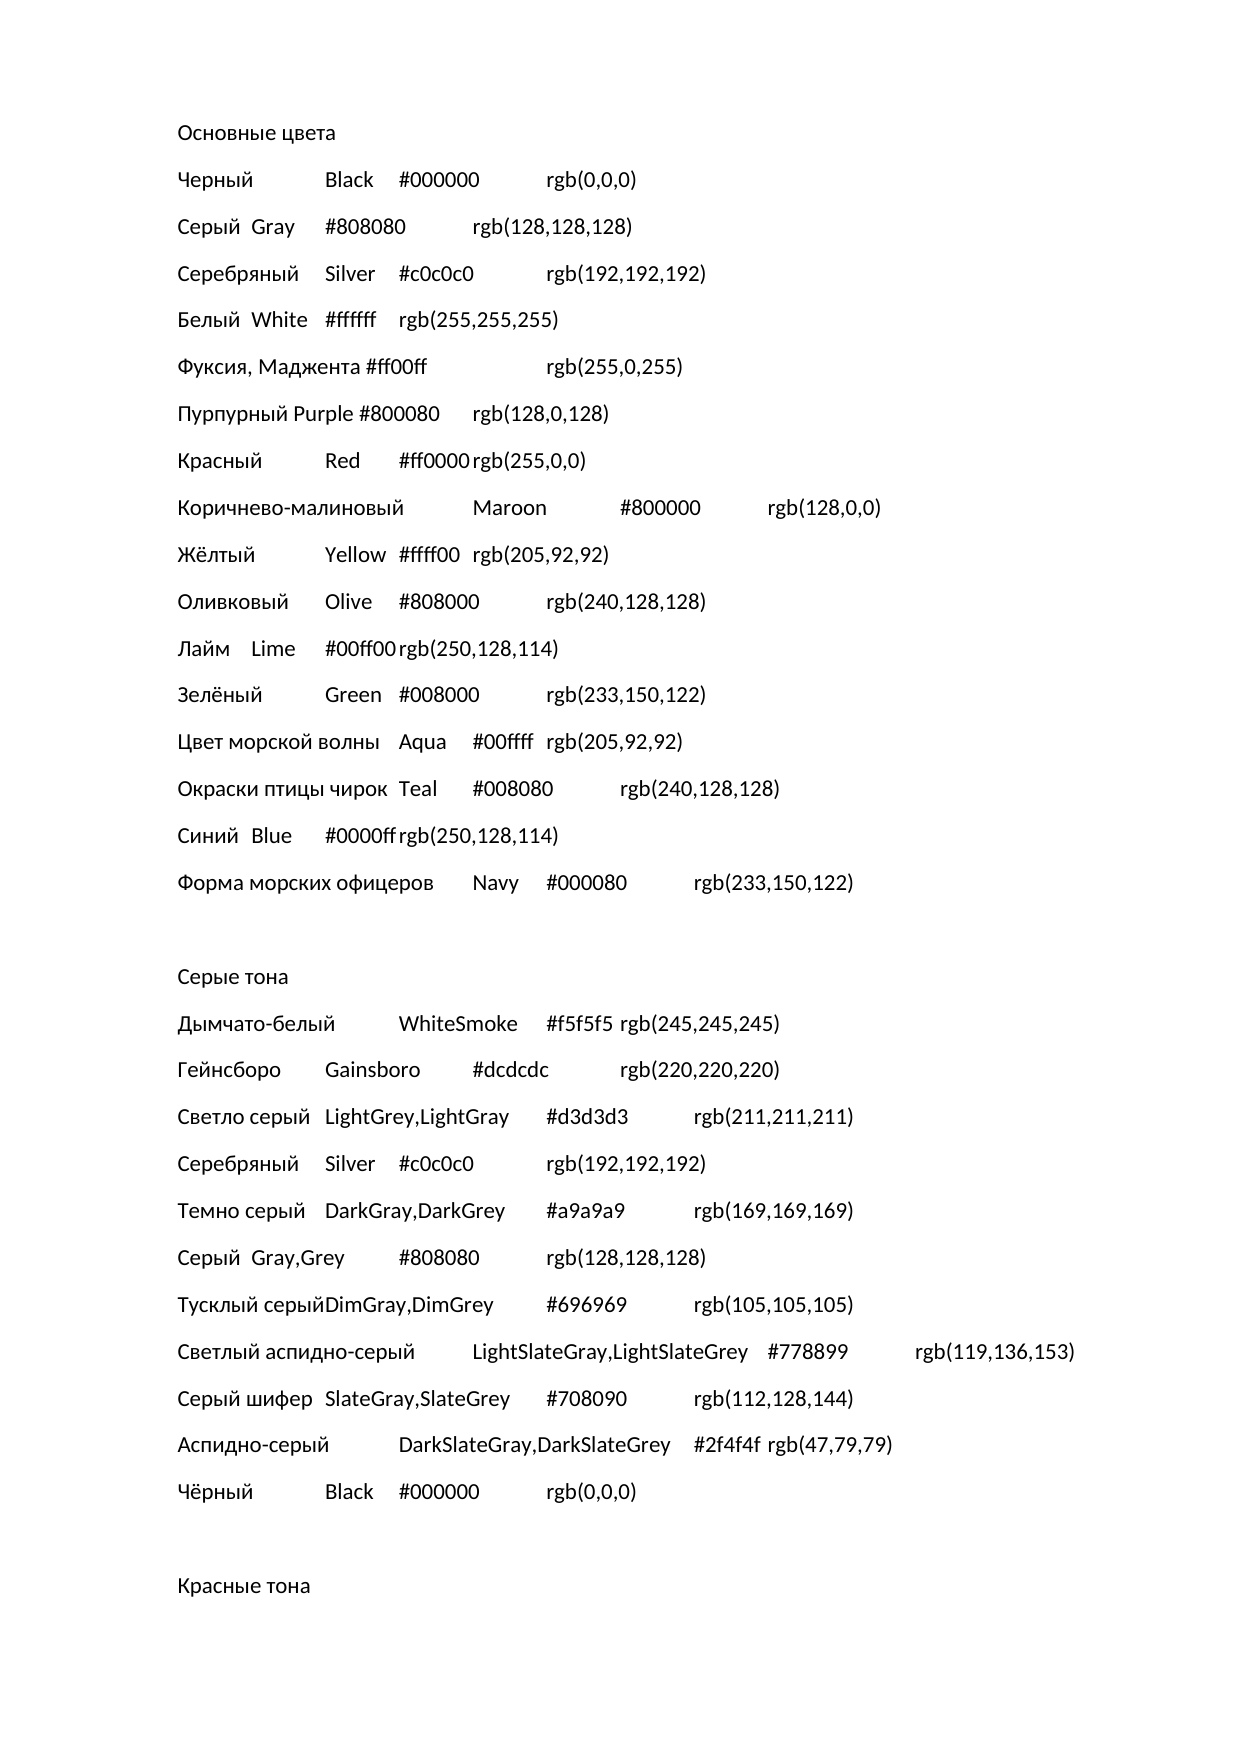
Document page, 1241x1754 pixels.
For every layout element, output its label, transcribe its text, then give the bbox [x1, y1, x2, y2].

text Серые тона [177, 962, 1152, 990]
text Жёлтый Yellow #ffff00 rgb(205,92,92) [177, 540, 1152, 568]
text Серый Gray #808080 rgb(128,128,128) [177, 212, 1152, 240]
text Цвет морской волны Aqua #00ffff rgb(205,92,92) [177, 727, 1152, 756]
text Форма морских офицеров Navy #000080 rgb(233,150,122) [177, 868, 1152, 896]
text Светло серый LightGrey,LightGray #d3d3d3 rgb(211,211,211) [177, 1102, 1152, 1131]
text Коричнево-малиновый Maroon #800000 rgb(128,0,0) [177, 493, 1152, 521]
text Зелёный Green #008000 rgb(233,150,122) [177, 681, 1152, 709]
text Синий Blue #0000ff rgb(250,128,114) [177, 821, 1152, 849]
text Оливковый Olive #808000 rgb(240,128,128) [177, 587, 1152, 615]
text Белый White #ffffff rgb(255,255,255) [177, 306, 1152, 334]
text Аспидно-серый DarkSlateGray,DarkSlateGrey #2f4f4f rgb(47,79,79) [177, 1431, 1152, 1459]
text Серебряный Silver #c0c0c0 rgb(192,192,192) [177, 259, 1152, 287]
text Серебряный Silver #c0c0c0 rgb(192,192,192) [177, 1149, 1152, 1177]
text Красные тона [177, 1571, 1152, 1599]
text Дымчато-белый WhiteSmoke #f5f5f5 rgb(245,245,245) [177, 1009, 1152, 1037]
text Лайм Lime #00ff00 rgb(250,128,114) [177, 634, 1152, 662]
text Фуксия, Маджента #ff00ff rgb(255,0,255) [177, 352, 1152, 381]
text Темно серый DarkGray,DarkGrey #a9a9a9 rgb(169,169,169) [177, 1196, 1152, 1224]
text Черный Black #000000 rgb(0,0,0) [177, 165, 1152, 193]
text Серый шифер SlateGray,SlateGrey #708090 rgb(112,128,144) [177, 1384, 1152, 1412]
text Пурпурный Purple #800080 rgb(128,0,128) [177, 399, 1152, 427]
text Светлый аспидно-серый LightSlateGray,LightSlateGrey #778899 rgb(119,136,153) [177, 1337, 1152, 1365]
text Серый Gray,Grey #808080 rgb(128,128,128) [177, 1243, 1152, 1271]
text Основные цвета [177, 118, 1152, 146]
text Чёрный Black #000000 rgb(0,0,0) [177, 1477, 1152, 1506]
text Красный Red #ff0000 rgb(255,0,0) [177, 446, 1152, 474]
text Гейнсборо Gainsboro #dcdcdc rgb(220,220,220) [177, 1056, 1152, 1084]
text Тусклый серый DimGray,DimGrey #696969 rgb(105,105,105) [177, 1290, 1152, 1318]
text Окраски птицы чирок Teal #008080 rgb(240,128,128) [177, 774, 1152, 802]
